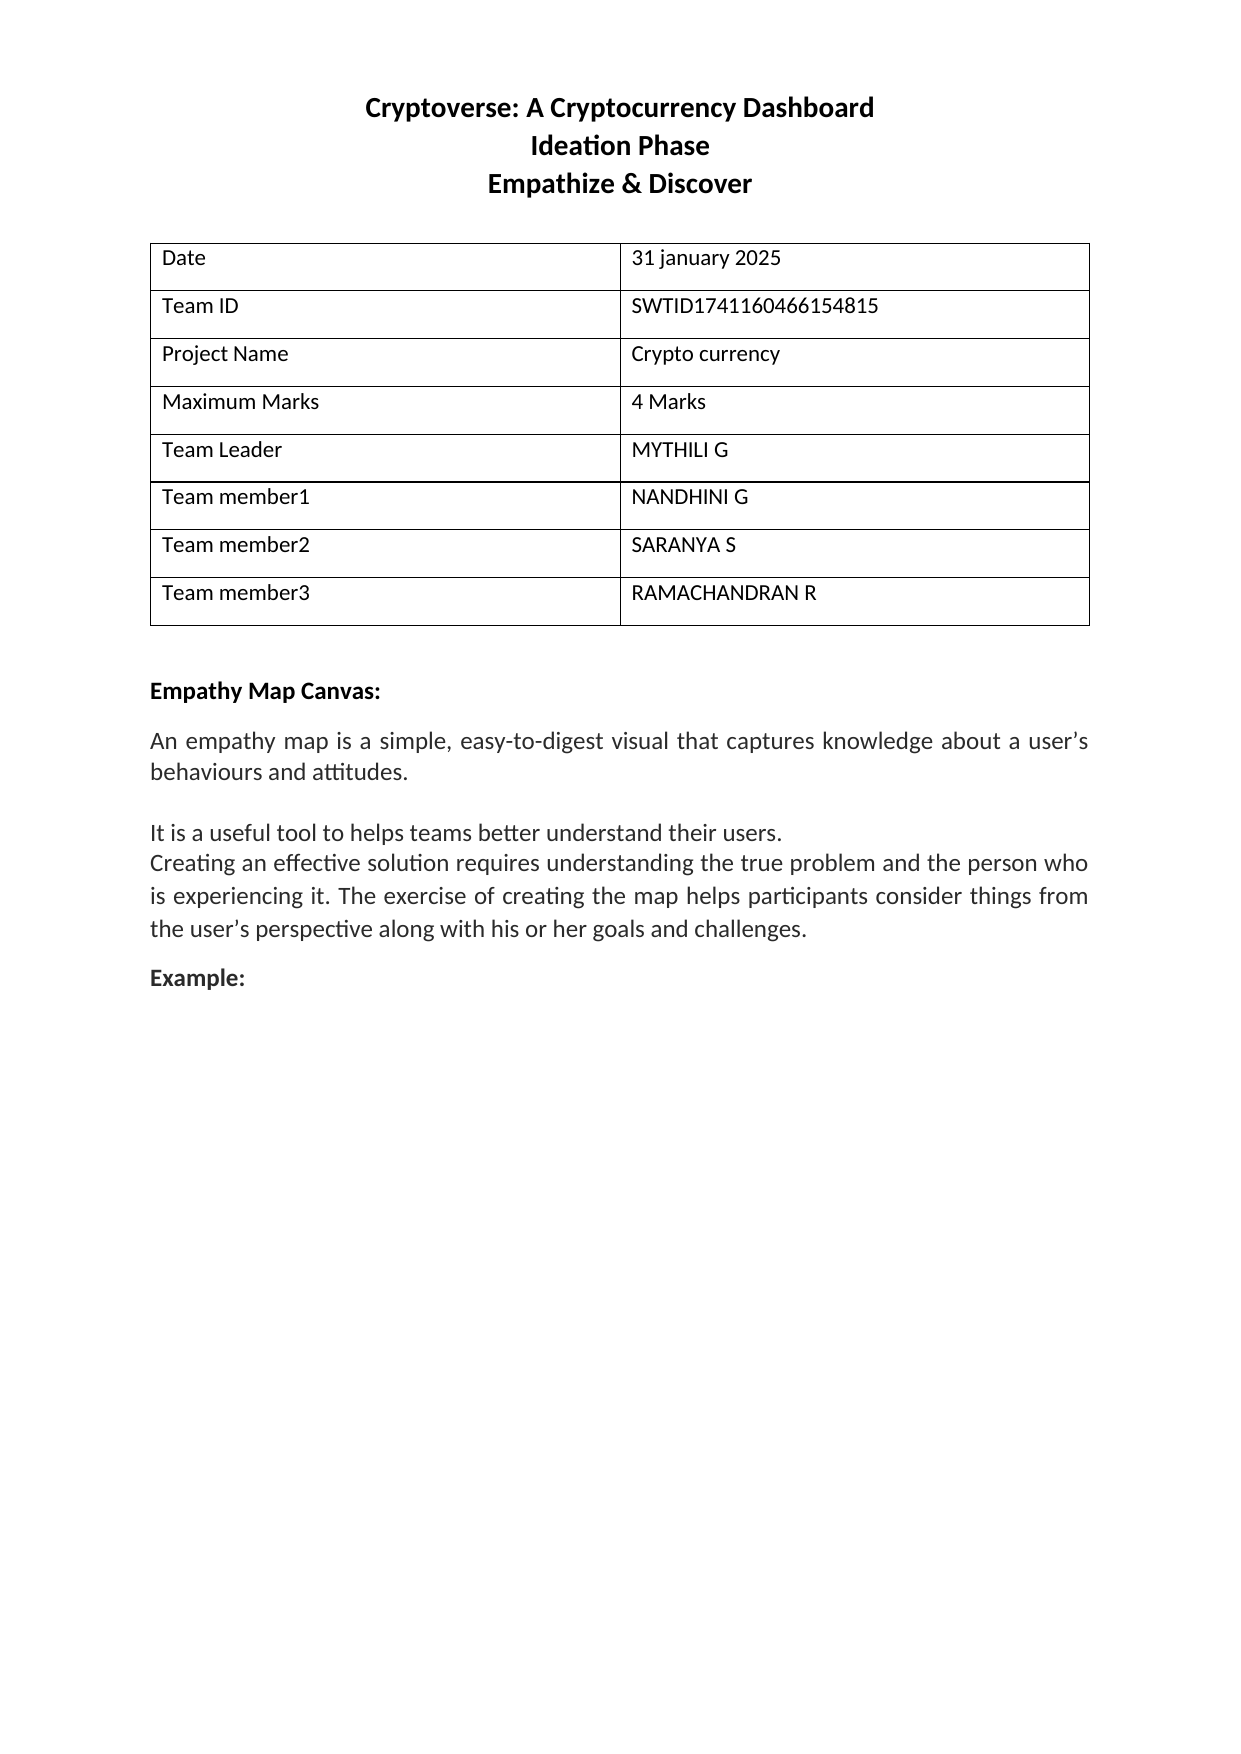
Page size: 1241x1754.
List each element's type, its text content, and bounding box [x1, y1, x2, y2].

text Example: [150, 963, 1090, 993]
table_header 31 january 2025 [621, 244, 1089, 290]
text Ideation Phase [150, 127, 1090, 163]
text Empathize & Discover [150, 166, 1090, 201]
table_cell Team Leader [151, 435, 620, 481]
table_cell Team member1 [151, 483, 620, 529]
table_cell 4 Marks [621, 387, 1089, 434]
table_cell Team member3 [151, 578, 620, 625]
table_header Date [151, 244, 620, 290]
table_cell Project Name [151, 339, 620, 386]
text It is a useful tool to helps teams better understand their users. [150, 817, 1090, 847]
table_cell Maximum Marks [151, 387, 620, 434]
text Cryptoverse: A Cryptocurrency Dashboard [150, 89, 1090, 124]
table_cell Team ID [151, 291, 620, 338]
table_cell RAMACHANDRAN R [621, 578, 1089, 625]
table_cell SWTID1741160466154815 [621, 291, 1089, 338]
table_cell Crypto currency [621, 339, 1089, 386]
text An empathy map is a simple, easy-to-digest visual that captures knowledge about a user’s behaviours and attitudes. [150, 725, 1090, 786]
table_cell MYTHILI G [621, 435, 1089, 481]
table_cell NANDHINI G [621, 483, 1089, 529]
text Empathy Map Canvas: [150, 676, 1090, 706]
table_cell SARANYA S [621, 530, 1089, 577]
text Creating an effective solution requires understanding the true problem and the person who is experiencing it. The exercise of creating the map helps participants consider things from the user’s perspective along with his or her goals and challenges. [150, 847, 1090, 943]
table_cell Team member2 [151, 530, 620, 577]
